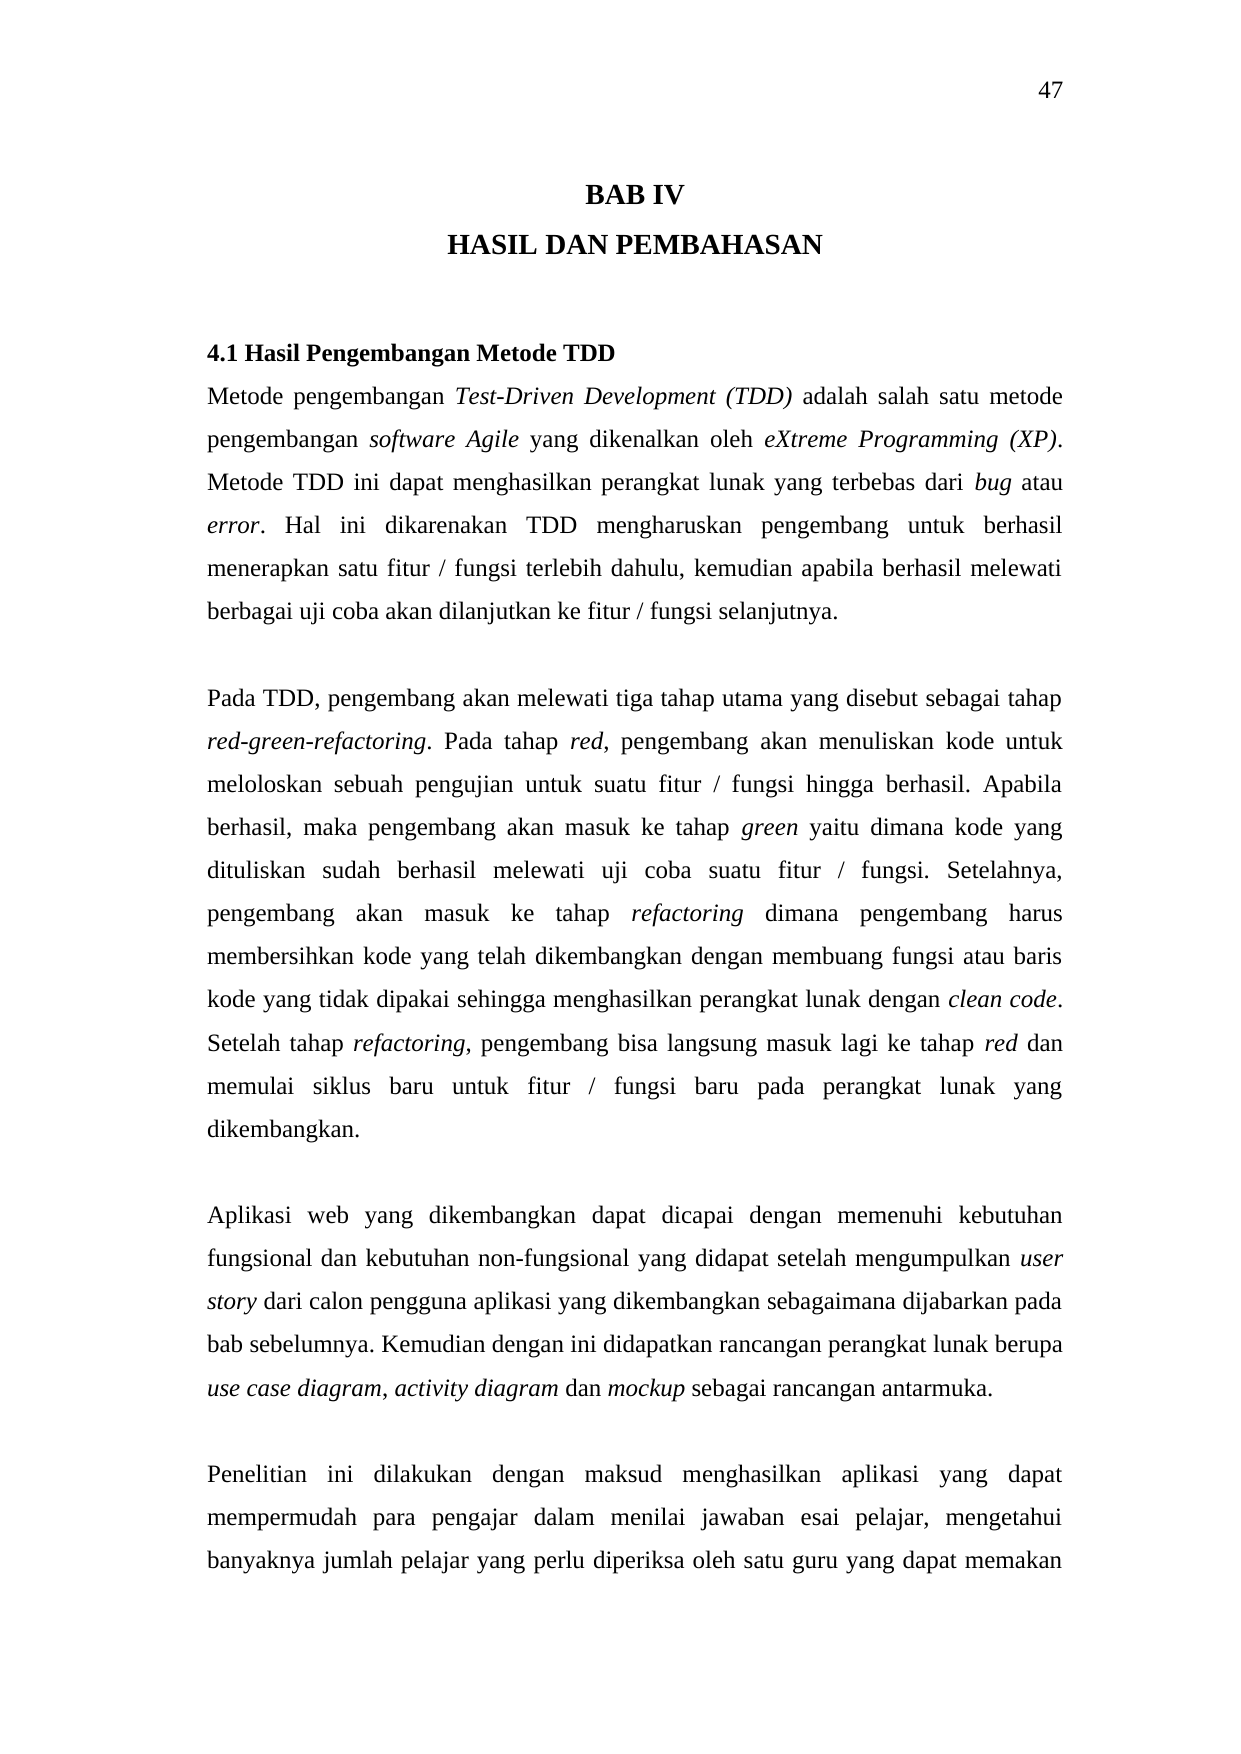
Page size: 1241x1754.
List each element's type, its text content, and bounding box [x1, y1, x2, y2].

text Pada TDD, pengembang akan melewati tiga tahap utama yang disebut sebagai tahap red-green-refactoring. Pada tahap red, pengembang akan menuliskan kode untuk meloloskan sebuah pengujian untuk suatu fitur / fungsi hingga berhasil. Apabila berhasil, maka pengembang akan masuk ke tahap green yaitu dimana kode yang dituliskan sudah berhasil melewati uji coba suatu fitur / fungsi. Setelahnya, pengembang akan masuk ke tahap refactoring dimana pengembang harus membersihkan kode yang telah dikembangkan dengan membuang fungsi atau baris kode yang tidak dipakai sehingga menghasilkan perangkat lunak dengan clean code. Setelah tahap refactoring, pengembang bisa langsung masuk lagi ke tahap red dan memulai siklus baru untuk fitur / fungsi baru pada perangkat lunak yang dikembangkan. [207, 683, 1063, 1143]
text Metode pengembangan Test-Driven Development (TDD) adalah salah satu metode pengembangan software Agile yang dikenalkan oleh eXtreme Programming (XP). Metode TDD ini dapat menghasilkan perangkat lunak yang terbebas dari bug atau error. Hal ini dikarenakan TDD mengharuskan pengembang untuk berhasil menerapkan satu fitur / fungsi terlebih dahulu, kemudian apabila berhasil melewati berbagai uji coba akan dilanjutkan ke fitur / fungsi selanjutnya. [207, 381, 1063, 625]
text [207, 1459, 1063, 1574]
subtitle BAB IV HASIL DAN PEMBAHASAN [207, 177, 1063, 261]
subtitle Hasil Pengembangan Metode TDD [207, 338, 1063, 366]
text Aplikasi web yang dikembangkan dapat dicapai dengan memenuhi kebutuhan fungsional dan kebutuhan non-fungsional yang didapat setelah mengumpulkan user story dari calon pengguna aplikasi yang dikembangkan sebagaimana dijabarkan pada bab sebelumnya. Kemudian dengan ini didapatkan rancangan perangkat lunak berupa use case diagram, activity diagram dan mockup sebagai rancangan antarmuka. [207, 1200, 1063, 1401]
